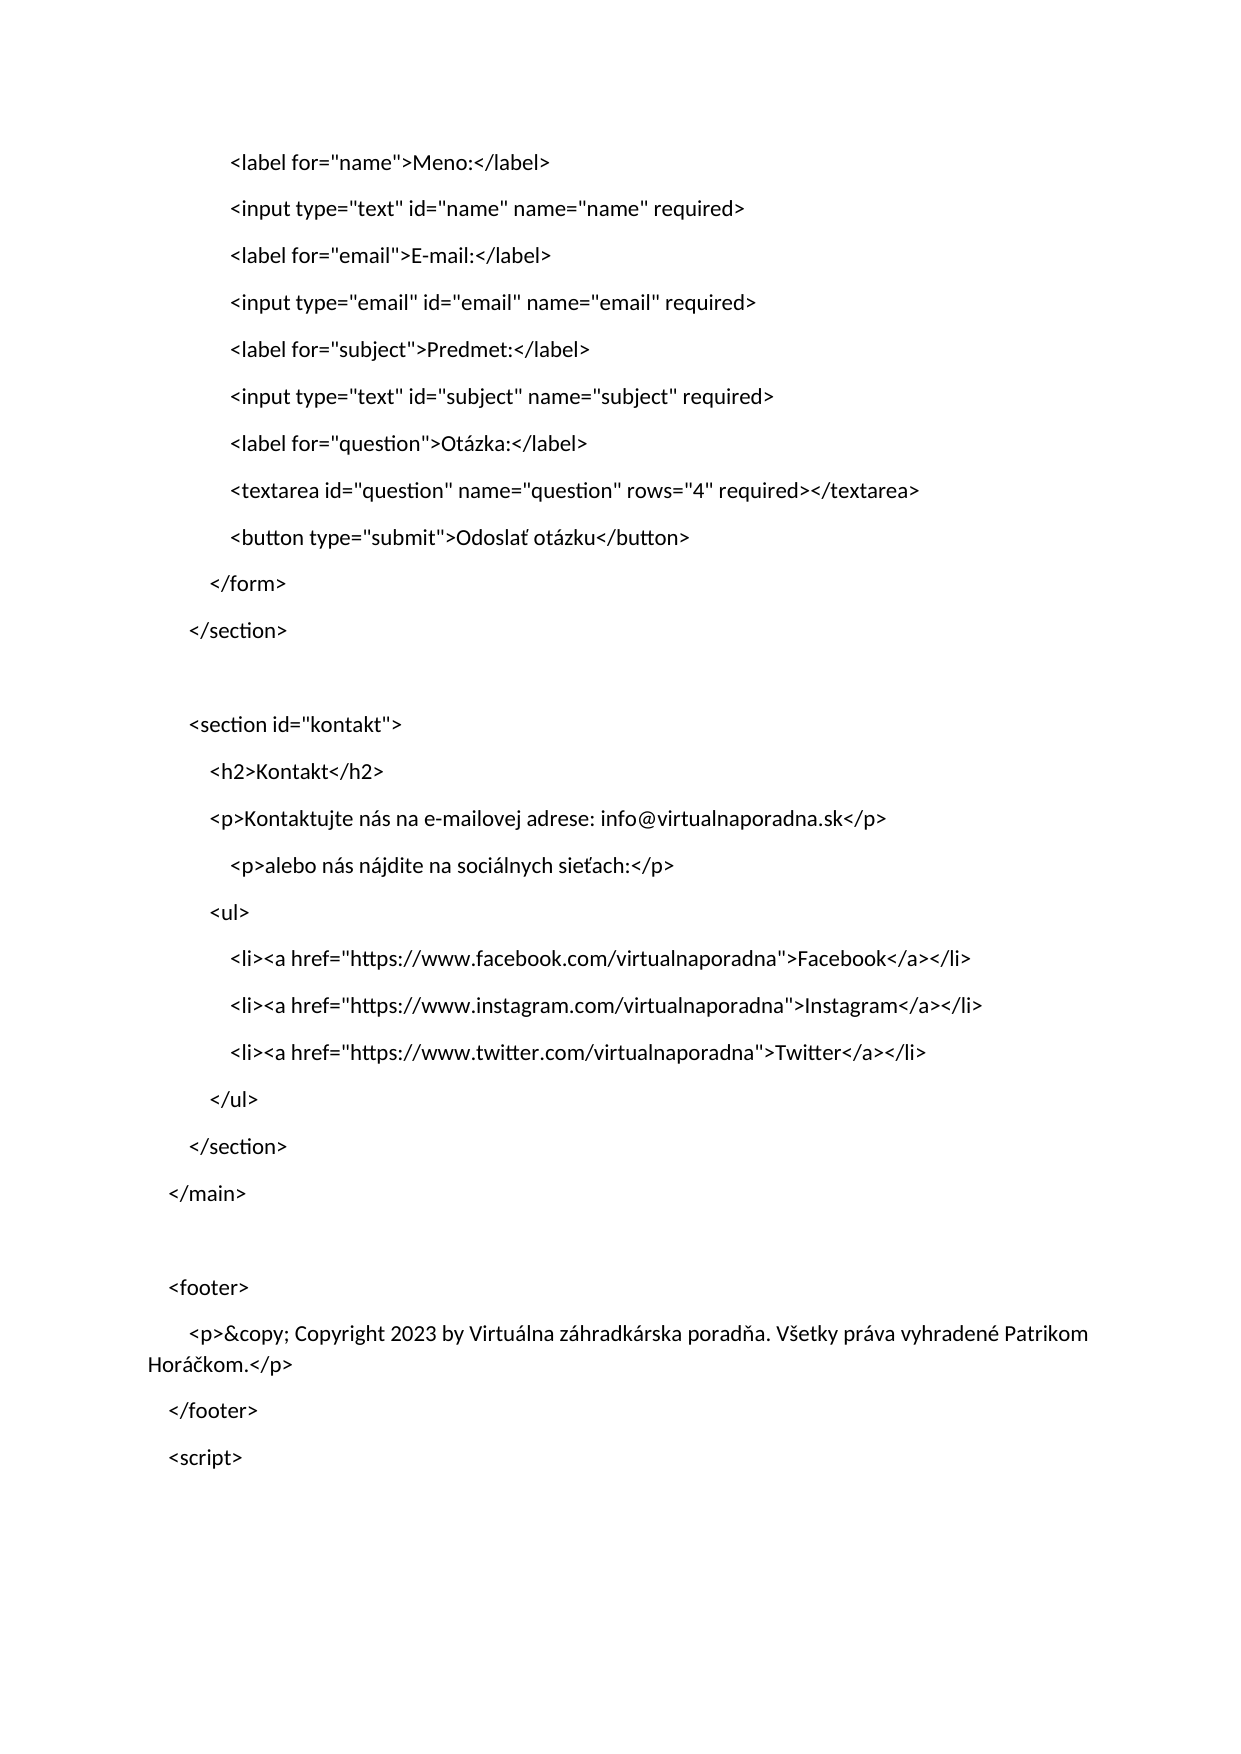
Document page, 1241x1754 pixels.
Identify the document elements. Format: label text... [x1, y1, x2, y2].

text </section> [148, 1132, 1093, 1160]
text <li><a href="https://www.instagram.com/virtualnaporadna">Instagram</a></li> [148, 991, 1093, 1019]
text </footer> [148, 1397, 1093, 1424]
text <script> [148, 1443, 1093, 1471]
text <h2>Kontakt</h2> [148, 757, 1093, 785]
text <p>&copy; Copyright 2023 by Virtuálna záhradkárska poradňa. Všetky práva vyhradené Patrikom Horáčkom.</p> [148, 1319, 1093, 1378]
text <input type="email" id="email" name="email" required> [148, 288, 1093, 316]
text <label for="subject">Predmet:</label> [148, 335, 1093, 363]
text <input type="text" id="subject" name="subject" required> [148, 382, 1093, 410]
text <ul> [148, 898, 1093, 926]
text <p>Kontaktujte nás na e-mailovej adrese: info@virtualnaporadna.sk</p> [148, 804, 1093, 832]
text <button type="submit">Odoslať otázku</button> [148, 523, 1093, 551]
text <label for="question">Otázka:</label> [148, 429, 1093, 457]
text <li><a href="https://www.twitter.com/virtualnaporadna">Twitter</a></li> [148, 1038, 1093, 1066]
text <p>alebo nás nájdite na sociálnych sieťach:</p> [148, 851, 1093, 879]
text <label for="name">Meno:</label> [148, 148, 1093, 176]
text <section id="kontakt"> [148, 710, 1093, 738]
text <li><a href="https://www.facebook.com/virtualnaporadna">Facebook</a></li> [148, 944, 1093, 972]
text </main> [148, 1179, 1093, 1207]
text </ul> [148, 1085, 1093, 1113]
text </form> [148, 569, 1093, 597]
text <footer> [148, 1273, 1093, 1301]
text </section> [148, 616, 1093, 644]
text <input type="text" id="name" name="name" required> [148, 194, 1093, 222]
text <textarea id="question" name="question" rows="4" required></textarea> [148, 476, 1093, 504]
text <label for="email">E-mail:</label> [148, 241, 1093, 269]
